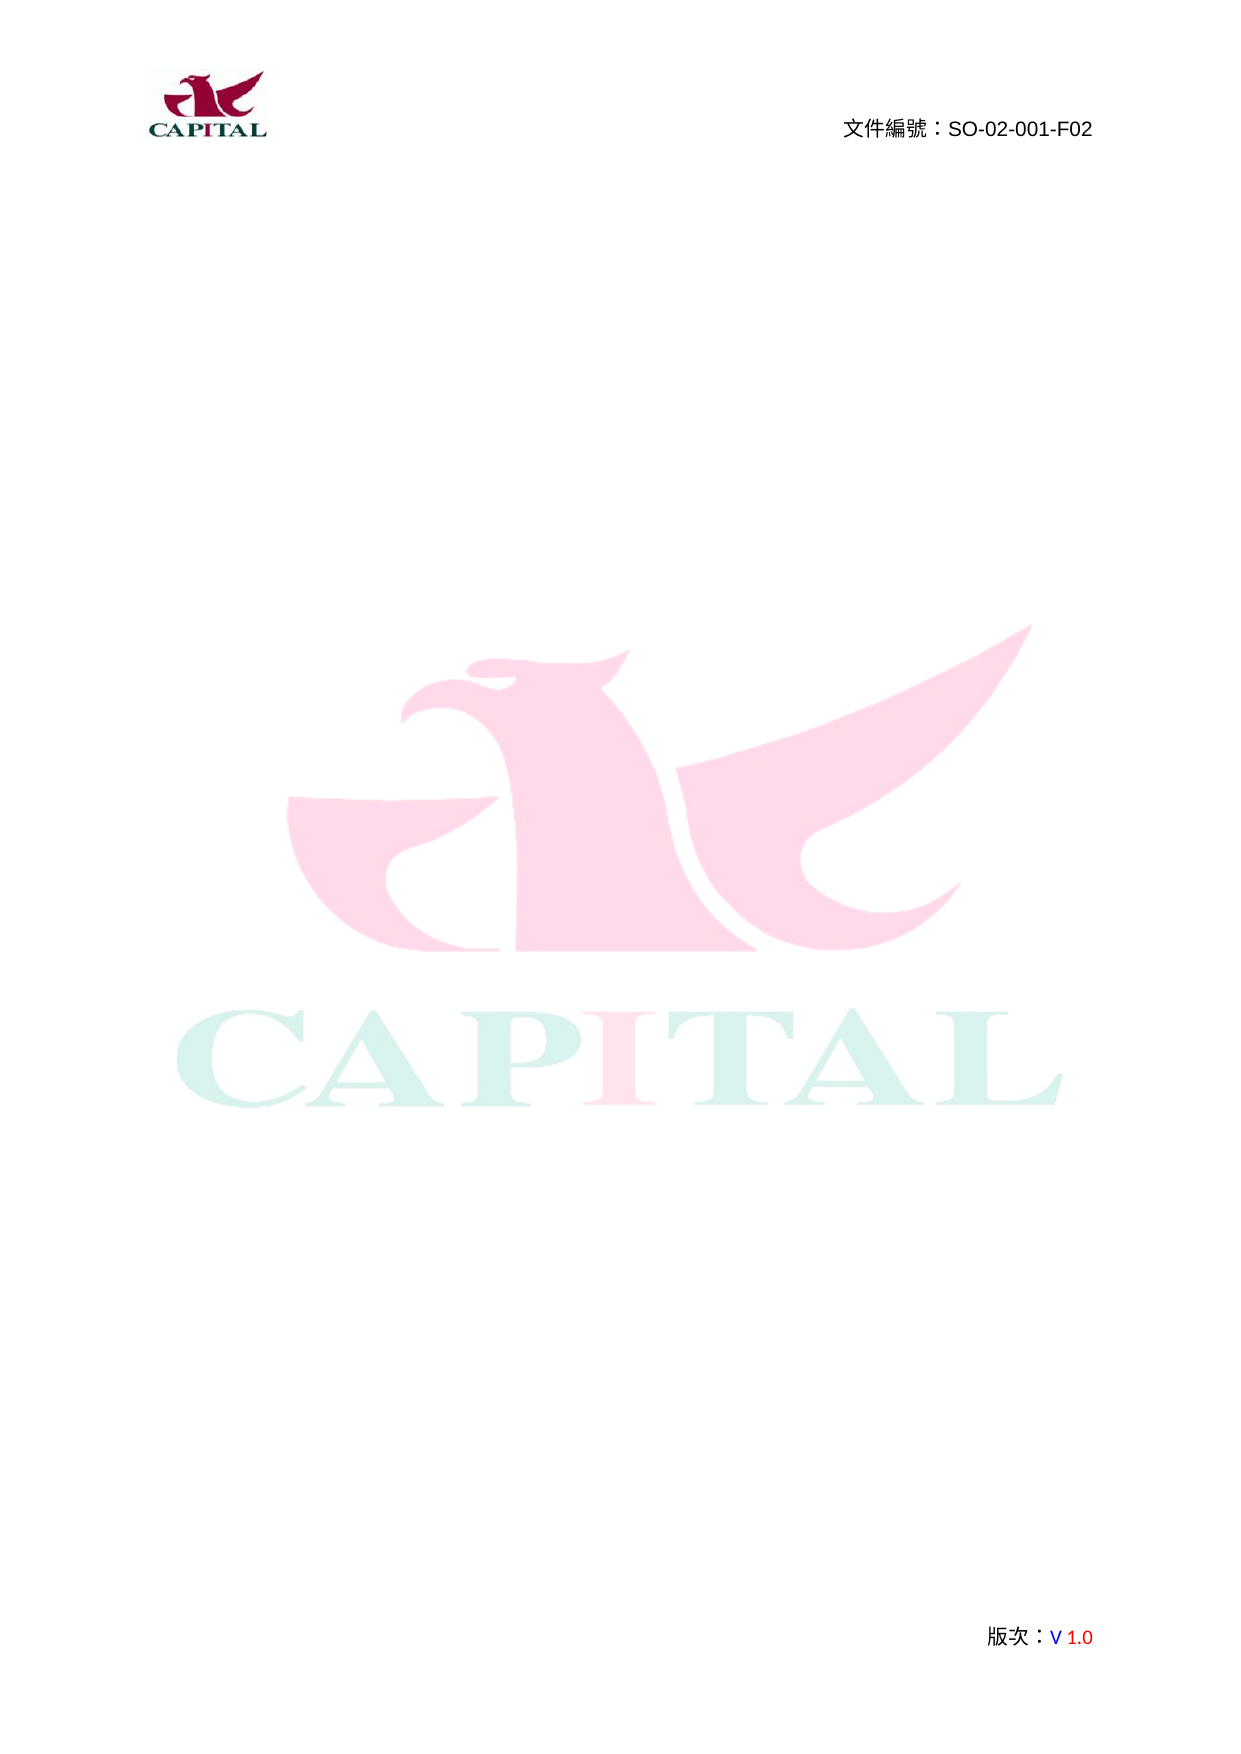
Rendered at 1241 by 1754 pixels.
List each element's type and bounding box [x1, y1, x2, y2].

picture [147, 69, 268, 138]
